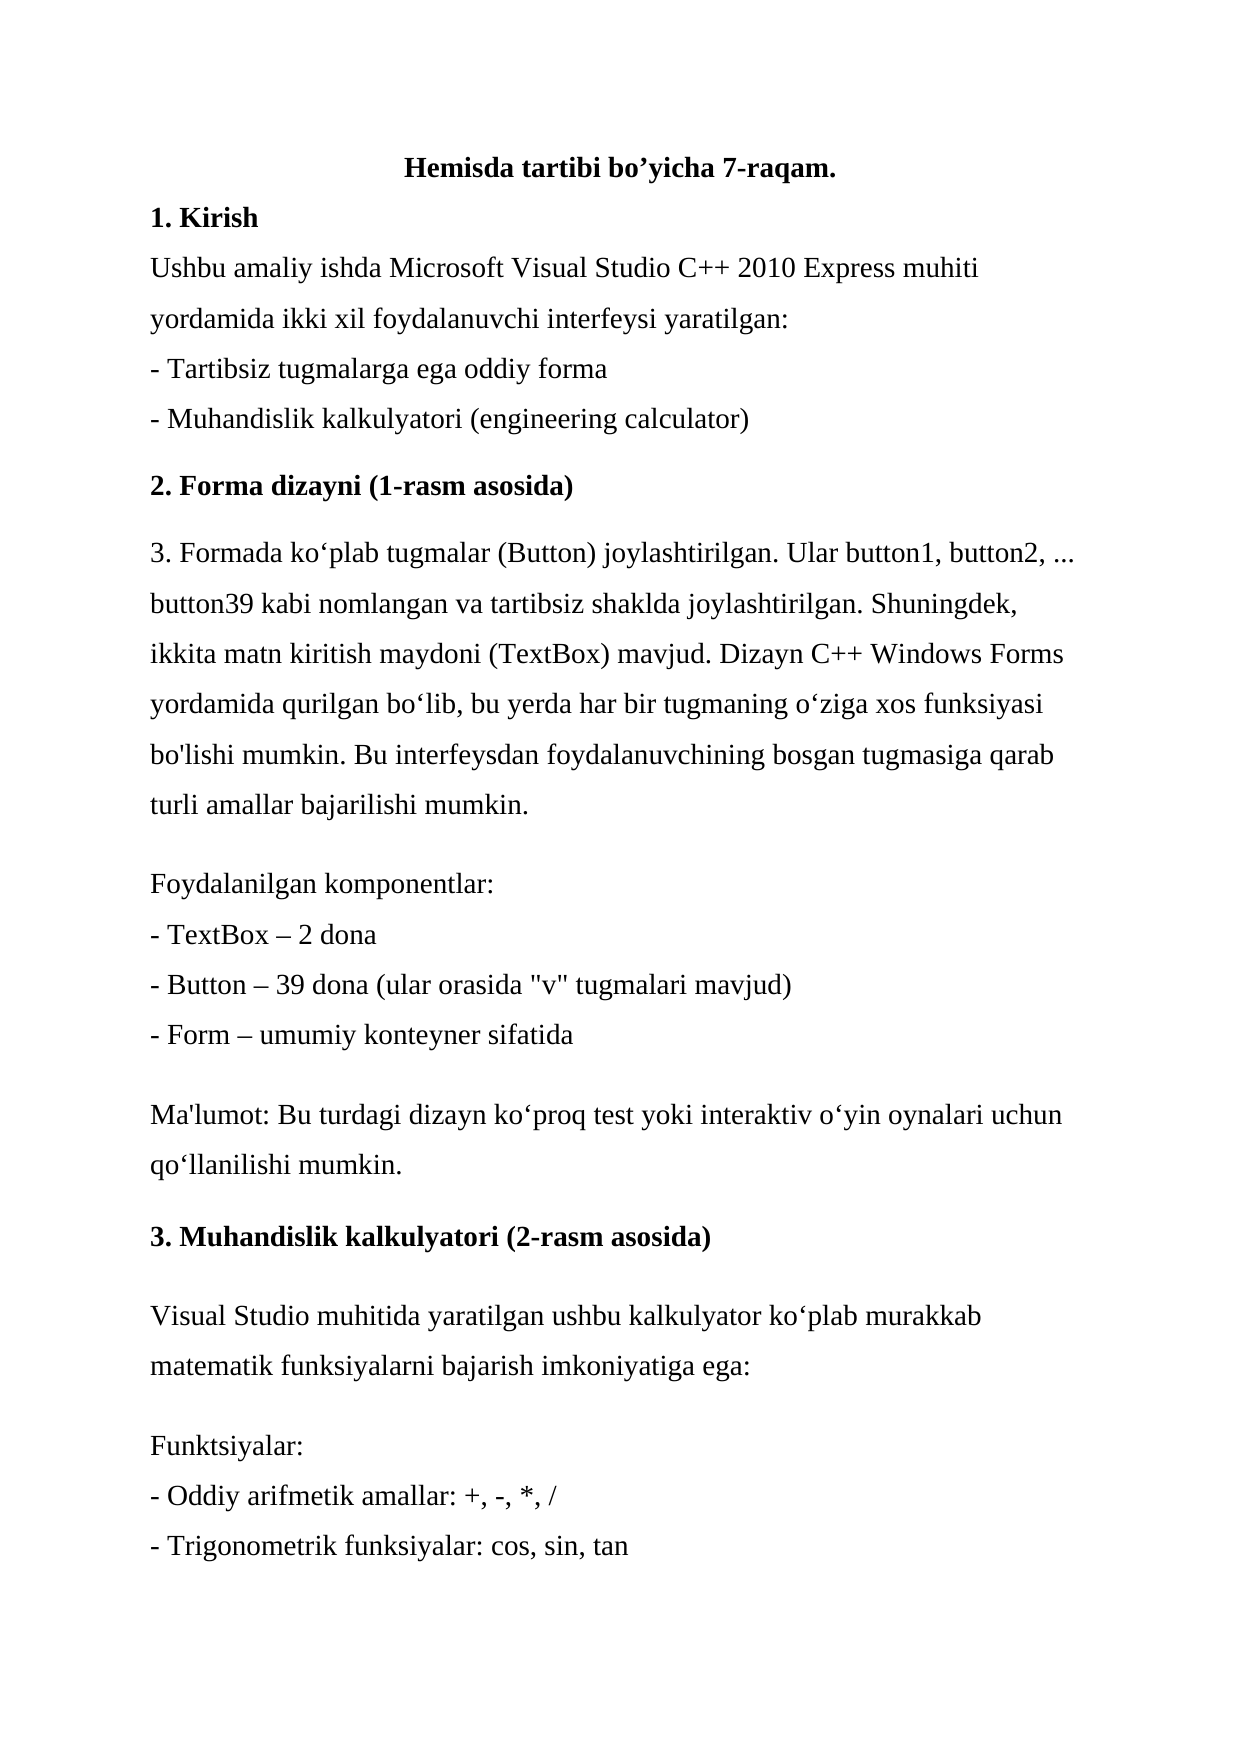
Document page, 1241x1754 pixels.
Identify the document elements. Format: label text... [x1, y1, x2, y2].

text Hemisda tartibi bo’yicha 7-raqam. [150, 150, 1090, 183]
subtitle 3. Muhandislik kalkulyatori (2-rasm asosida) [150, 1219, 1090, 1252]
text Ma'lumot: Bu turdagi dizayn ko‘proq test yoki interaktiv o‘yin oynalari uchun qo‘llanilishi mumkin. [150, 1097, 1090, 1181]
subtitle Forma dizayni (1-rasm asosida) [150, 468, 1090, 502]
text Visual Studio muhitida yaratilgan ushbu kalkulyator ko‘plab murakkab matematik funksiyalarni bajarish imkoniyatiga ega: [150, 1298, 1090, 1382]
subtitle Formada ko‘plab tugmalar (Button) joylashtirilgan. Ular button1, button2, ... button39 kabi nomlangan va tartibsiz shaklda joylashtirilgan. Shuningdek, ikkita matn kiritish maydoni (TextBox) mavjud. Dizayn C++ Windows Forms yordamida qurilgan bo‘lib, bu yerda har bir tugmaning o‘ziga xos funksiyasi bo'lishi mumkin. Bu interfeysdan foydalanuvchining bosgan tugmasiga qarab turli amallar bajarilishi mumkin. [150, 536, 1090, 821]
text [150, 1428, 1090, 1562]
text Foydalanilgan komponentlar: - TextBox – 2 dona - Button – 39 dona (ular orasida "v" tugmalari mavjud) - Form – umumiy konteyner sifatida [150, 867, 1090, 1051]
list Ushbu amaliy ishda Microsoft Visual Studio C++ 2010 Express muhiti yordamida ikki xil foydalanuvchi interfeysi yaratilgan: - Tartibsiz tugmalarga ega oddiy forma - Muhandislik kalkulyatori (engineering calculator) [150, 251, 1090, 435]
list Kirish [150, 200, 1090, 234]
